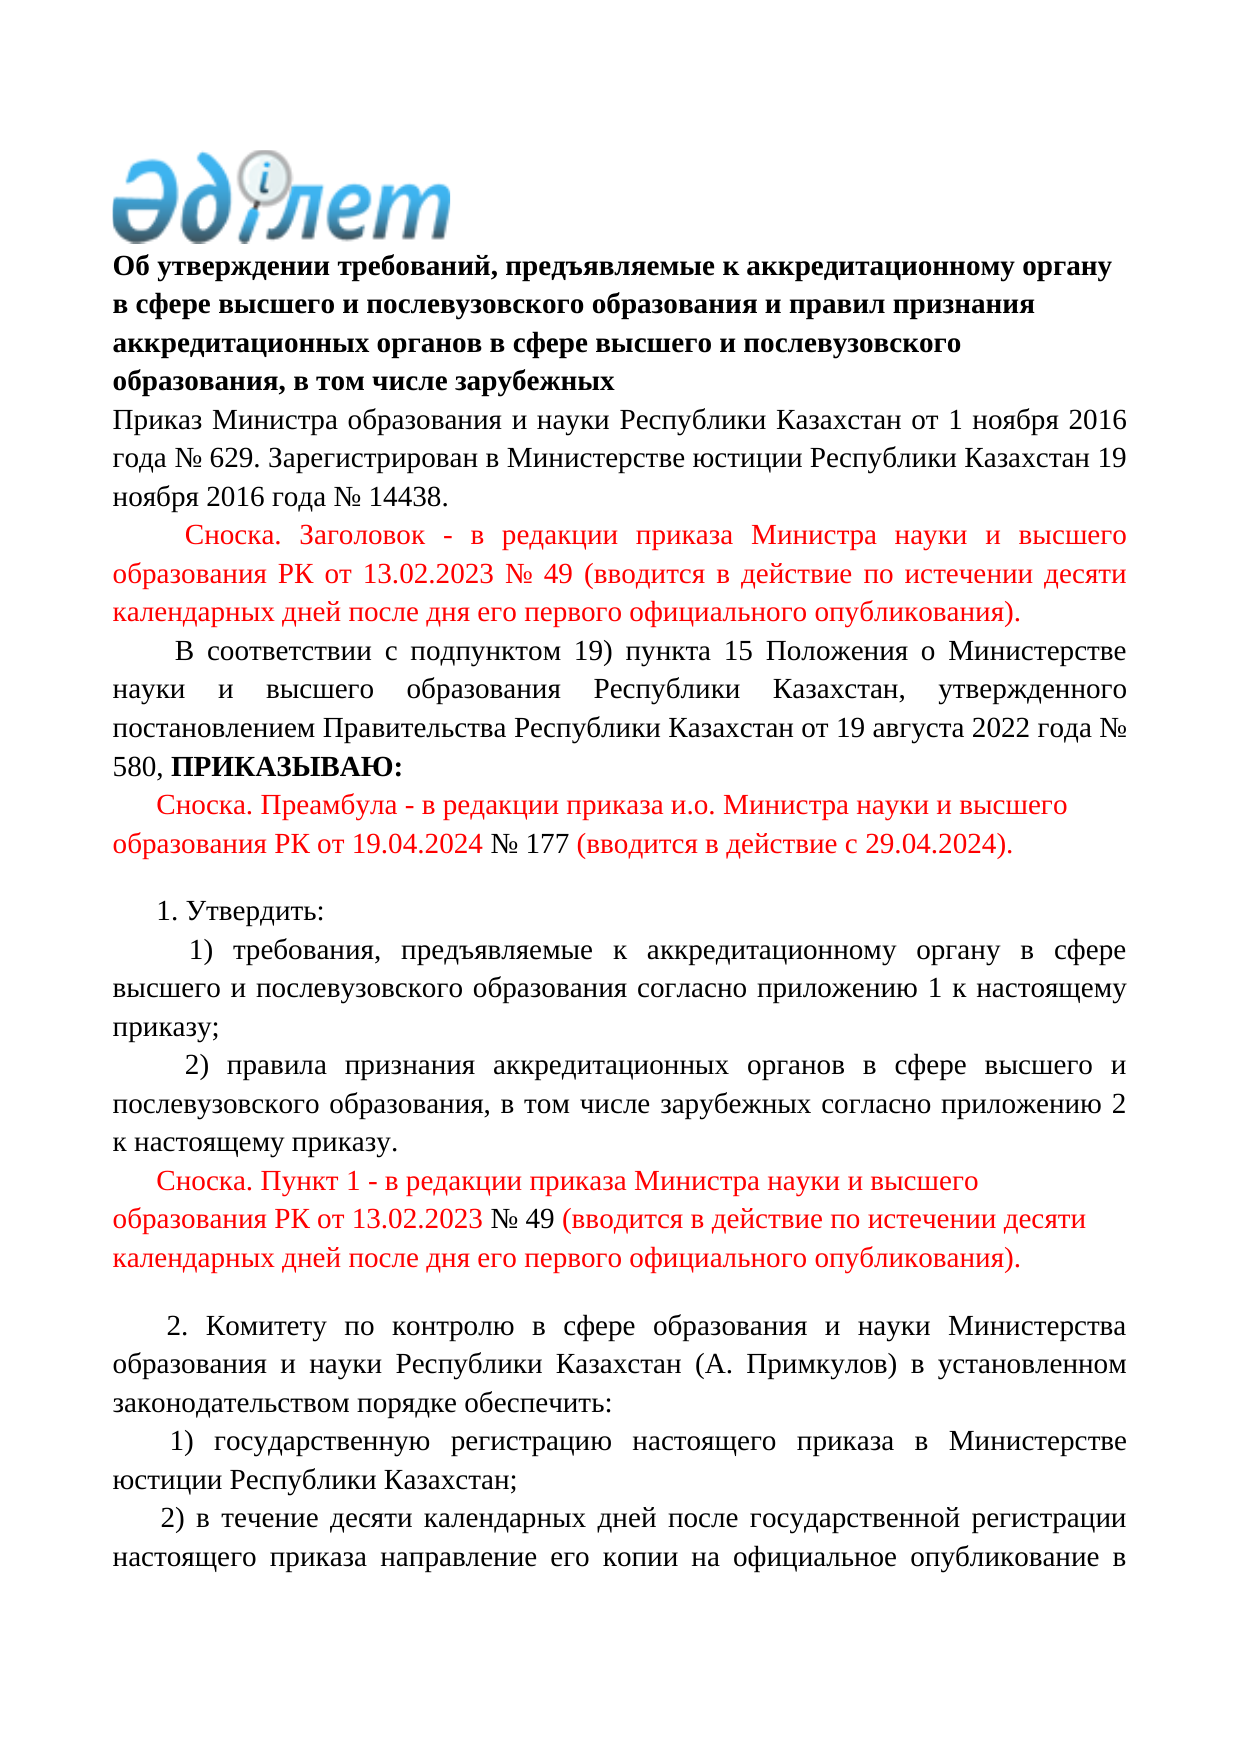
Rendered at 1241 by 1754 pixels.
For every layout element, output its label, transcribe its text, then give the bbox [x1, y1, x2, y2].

text 1) государственную регистрацию настоящего приказа в Министерстве юстиции Республики Казахстан; [112, 1423, 1128, 1496]
text 1. Утвердить: [112, 893, 1128, 927]
text Сноска. Заголовок - в редакции приказа Министра науки и высшего образования РК от 13.02.2023 № 49 (вводится в действие по истечении десяти календарных дней после дня его первого официального опубликования). [112, 517, 1128, 628]
text 2. Комитету по контролю в сфере образования и науки Министерства образования и науки Республики Казахстан (А. Примкулов) в установленном законодательством порядке обеспечить: [112, 1308, 1128, 1418]
text Сноска. Преамбула - в редакции приказа и.о. Министра науки и высшего образования РК от 19.04.2024 № 177 (вводится в действие с 29.04.2024). [112, 787, 1128, 889]
text В соответствии с подпунктом 19) пункта 15 Положения о Министерстве науки и высшего образования Республики Казахстан, утвержденного постановлением Правительства Республики Казахстан от 19 августа 2022 года № 580, ПРИКАЗЫВАЮ: [112, 633, 1128, 782]
text Сноска. Пункт 1 - в редакции приказа Министра науки и высшего образования РК от 13.02.2023 № 49 (вводится в действие по истечении десяти календарных дней после дня его первого официального опубликования). [112, 1163, 1128, 1304]
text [112, 1501, 1128, 1573]
text Приказ Министра образования и науки Республики Казахстан от 1 ноября 2016 года № 629. Зарегистрирован в Министерстве юстиции Республики Казахстан 19 ноября 2016 года № 14438. [112, 402, 1128, 512]
text 1) требования, предъявляемые к аккредитационному органу в сфере высшего и послевузовского образования согласно приложению 1 к настоящему приказу; [112, 932, 1128, 1042]
text 2) правила признания аккредитационных органов в сфере высшего и послевузовского образования, в том числе зарубежных согласно приложению 2 к настоящему приказу. [112, 1047, 1128, 1158]
text Об утверждении требований, предъявляемые к аккредитационному органу в сфере высшего и послевузовского образования и правил признания аккредитационных органов в сфере высшего и послевузовского образования, в том числе зарубежных [112, 248, 1128, 397]
picture [112, 150, 451, 244]
